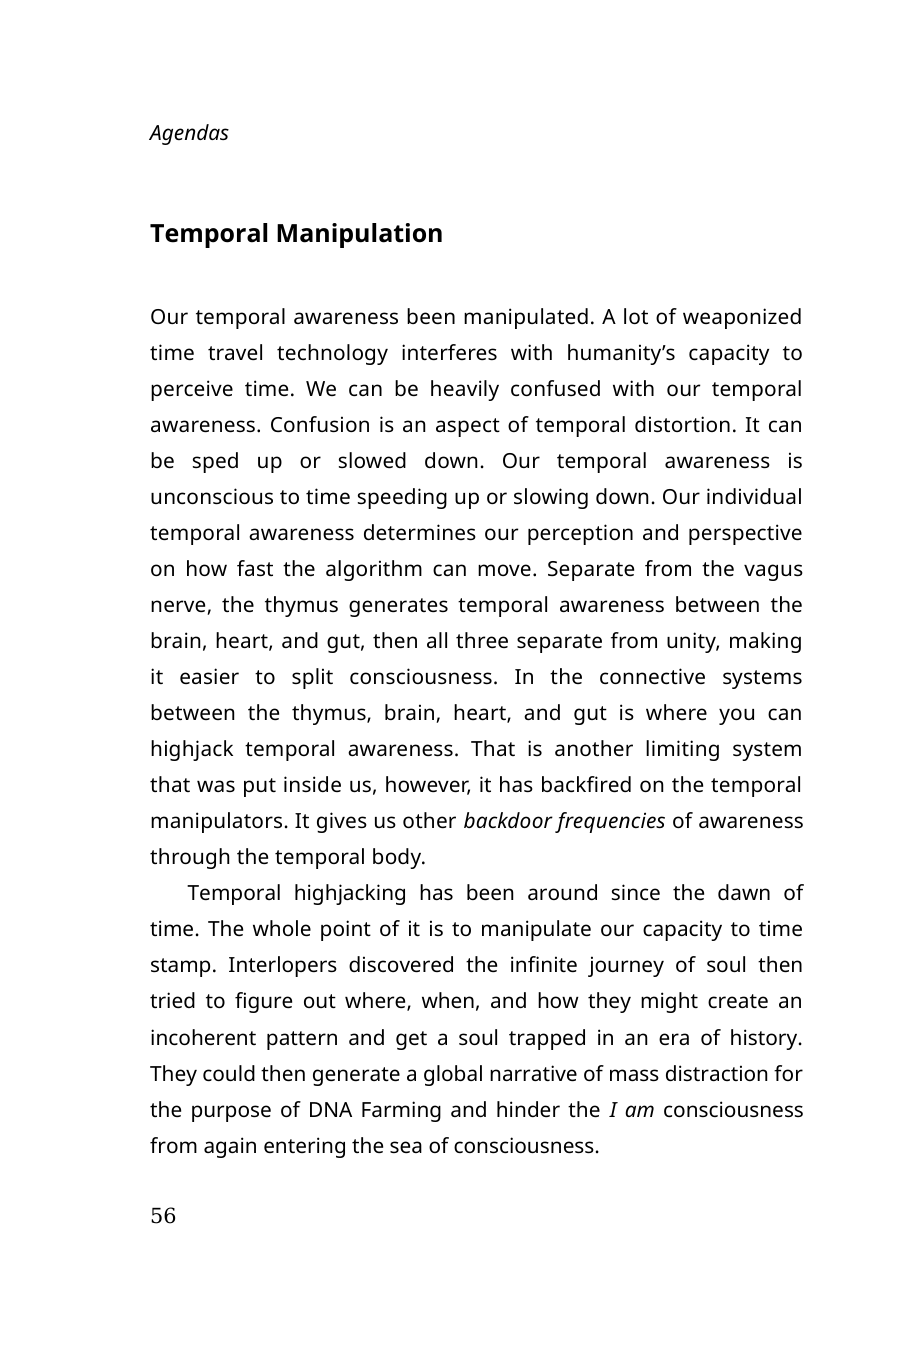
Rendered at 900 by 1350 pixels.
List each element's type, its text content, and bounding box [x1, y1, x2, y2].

subtitle Temporal Manipulation [150, 216, 804, 250]
text Temporal highjacking has been around since the dawn of time. The whole point of it is to manipulate our capacity to time stamp. Interlopers discovered the infinite journey of soul then tried to figure out where, when, and how they might create an incoherent pattern and get a soul trapped in an era of history. They could then generate a global narrative of mass distraction for the purpose of DNA Farming and hinder the I am consciousness from again entering the sea of consciousness. [150, 871, 804, 1159]
text Our temporal awareness been manipulated. A lot of weaponized time travel technology interferes with humanity’s capacity to perceive time. We can be heavily confused with our temporal awareness. Confusion is an aspect of temporal distortion. It can be sped up or slowed down. Our temporal awareness is unconscious to time speeding up or slowing down. Our individual temporal awareness determines our perception and perspective on how fast the algorithm can move. Separate from the vagus nerve, the thymus generates temporal awareness between the brain, heart, and gut, then all three separate from unity, making it easier to split consciousness. In the connective systems between the thymus, brain, heart, and gut is where you can highjack temporal awareness. That is another limiting system that was put inside us, however, it has backfired on the temporal manipulators. It gives us other backdoor frequencies of awareness through the temporal body. [150, 294, 804, 871]
